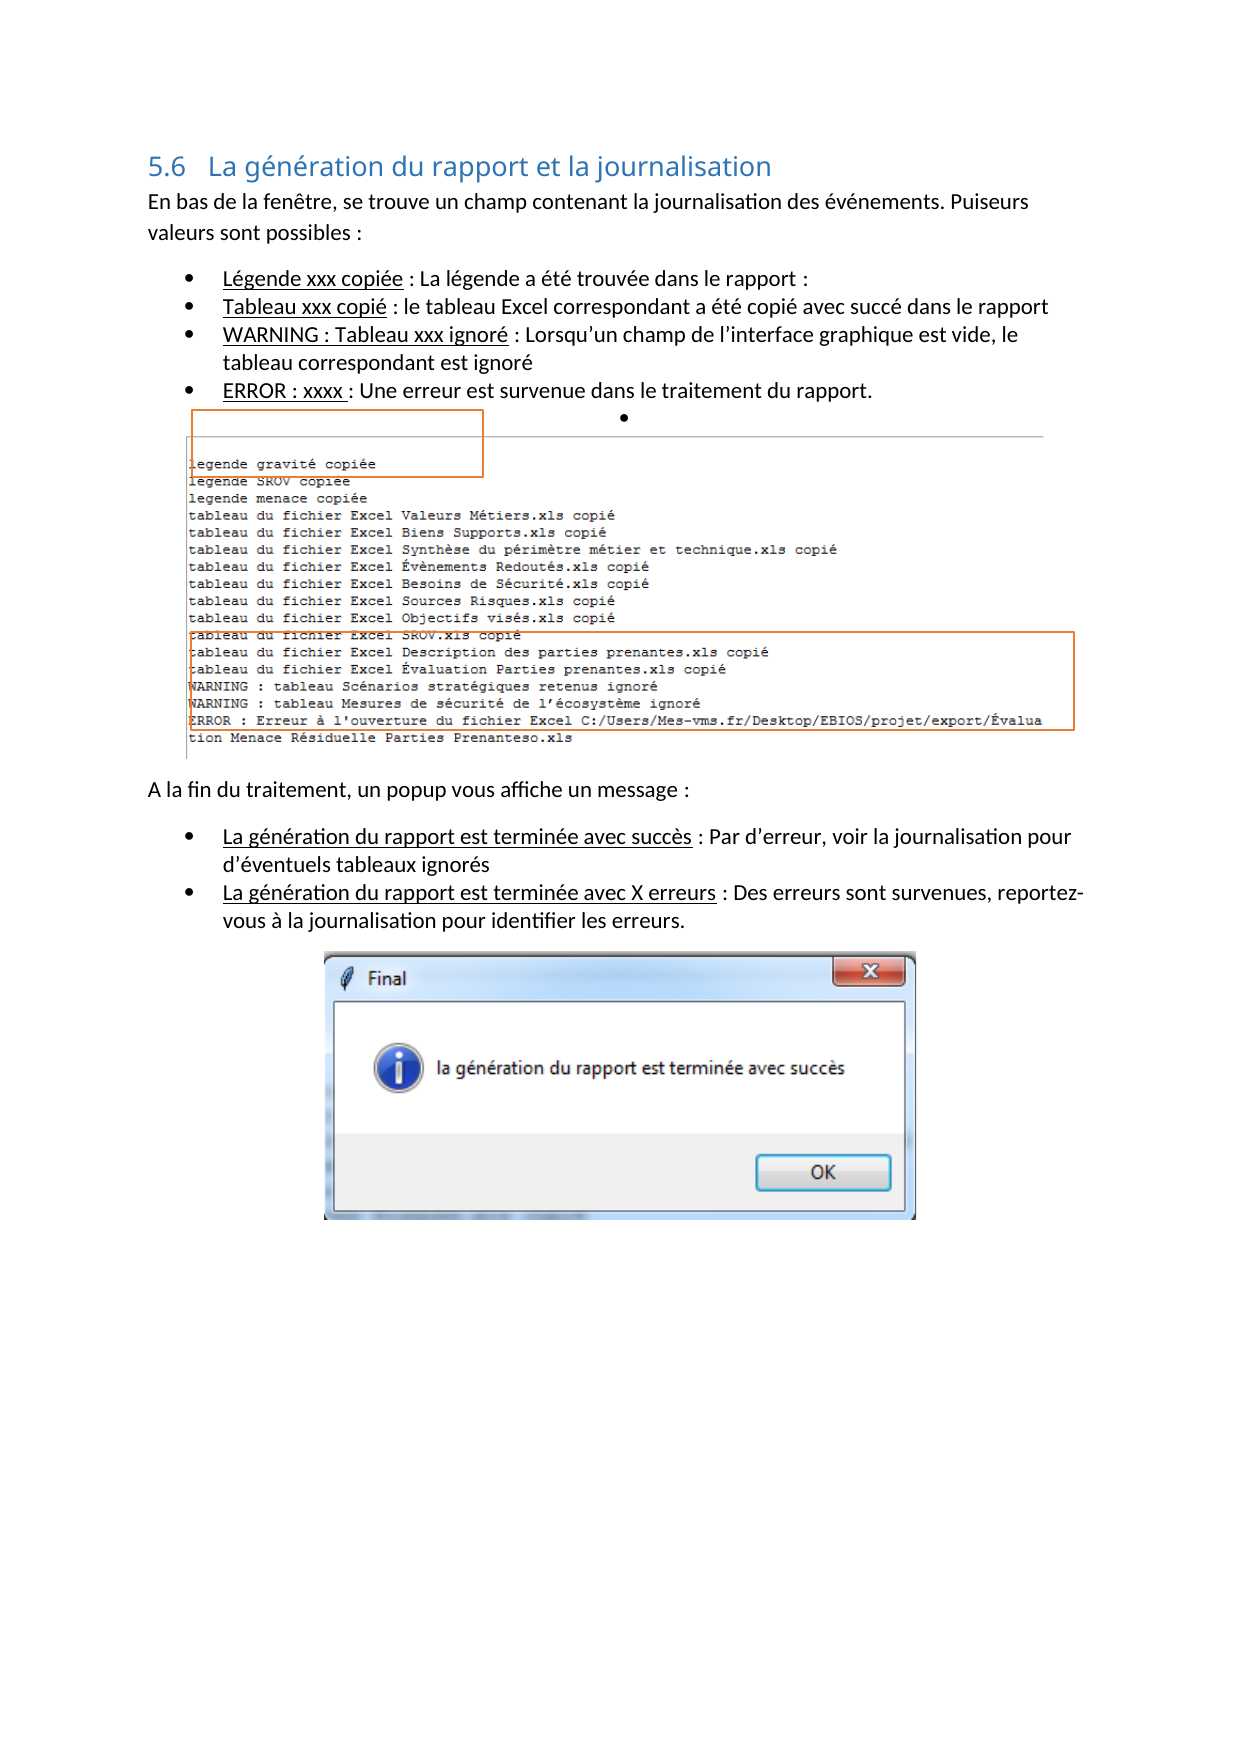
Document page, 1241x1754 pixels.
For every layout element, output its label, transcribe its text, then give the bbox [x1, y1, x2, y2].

subtitle La génération du rapport et la journalisation [148, 148, 1093, 184]
list WARNING : Tableau xxx ignoré : Lorsqu’un champ de l’interface graphique est vide, le tableau correspondant est ignoré [185, 321, 1093, 377]
text A la fin du traitement, un popup vous affiche un message : [148, 776, 1093, 804]
picture [324, 951, 917, 1220]
list ERROR : xxxx : Une erreur est survenue dans le traitement du rapport. [185, 377, 1093, 404]
picture [193, 432, 482, 476]
list Légende xxx copiée : La légende a été trouvée dans le rapport : [185, 264, 1093, 292]
text En bas de la fenêtre, se trouve un champ contenant la journalisation des événements. Puiseurs valeurs sont possibles : [148, 187, 1093, 246]
list La génération du rapport est terminée avec X erreurs : Des erreurs sont survenues, reportez-vous à la journalisation pour identifier les erreurs. [185, 878, 1093, 934]
list Tableau xxx copié : le tableau Excel correspondant a été copié avec succé dans le rapport [185, 292, 1093, 321]
list La génération du rapport est terminée avec succès : Par d’erreur, voir la journalisation pour d’éventuels tableaux ignorés [185, 822, 1093, 878]
picture [185, 432, 1130, 759]
